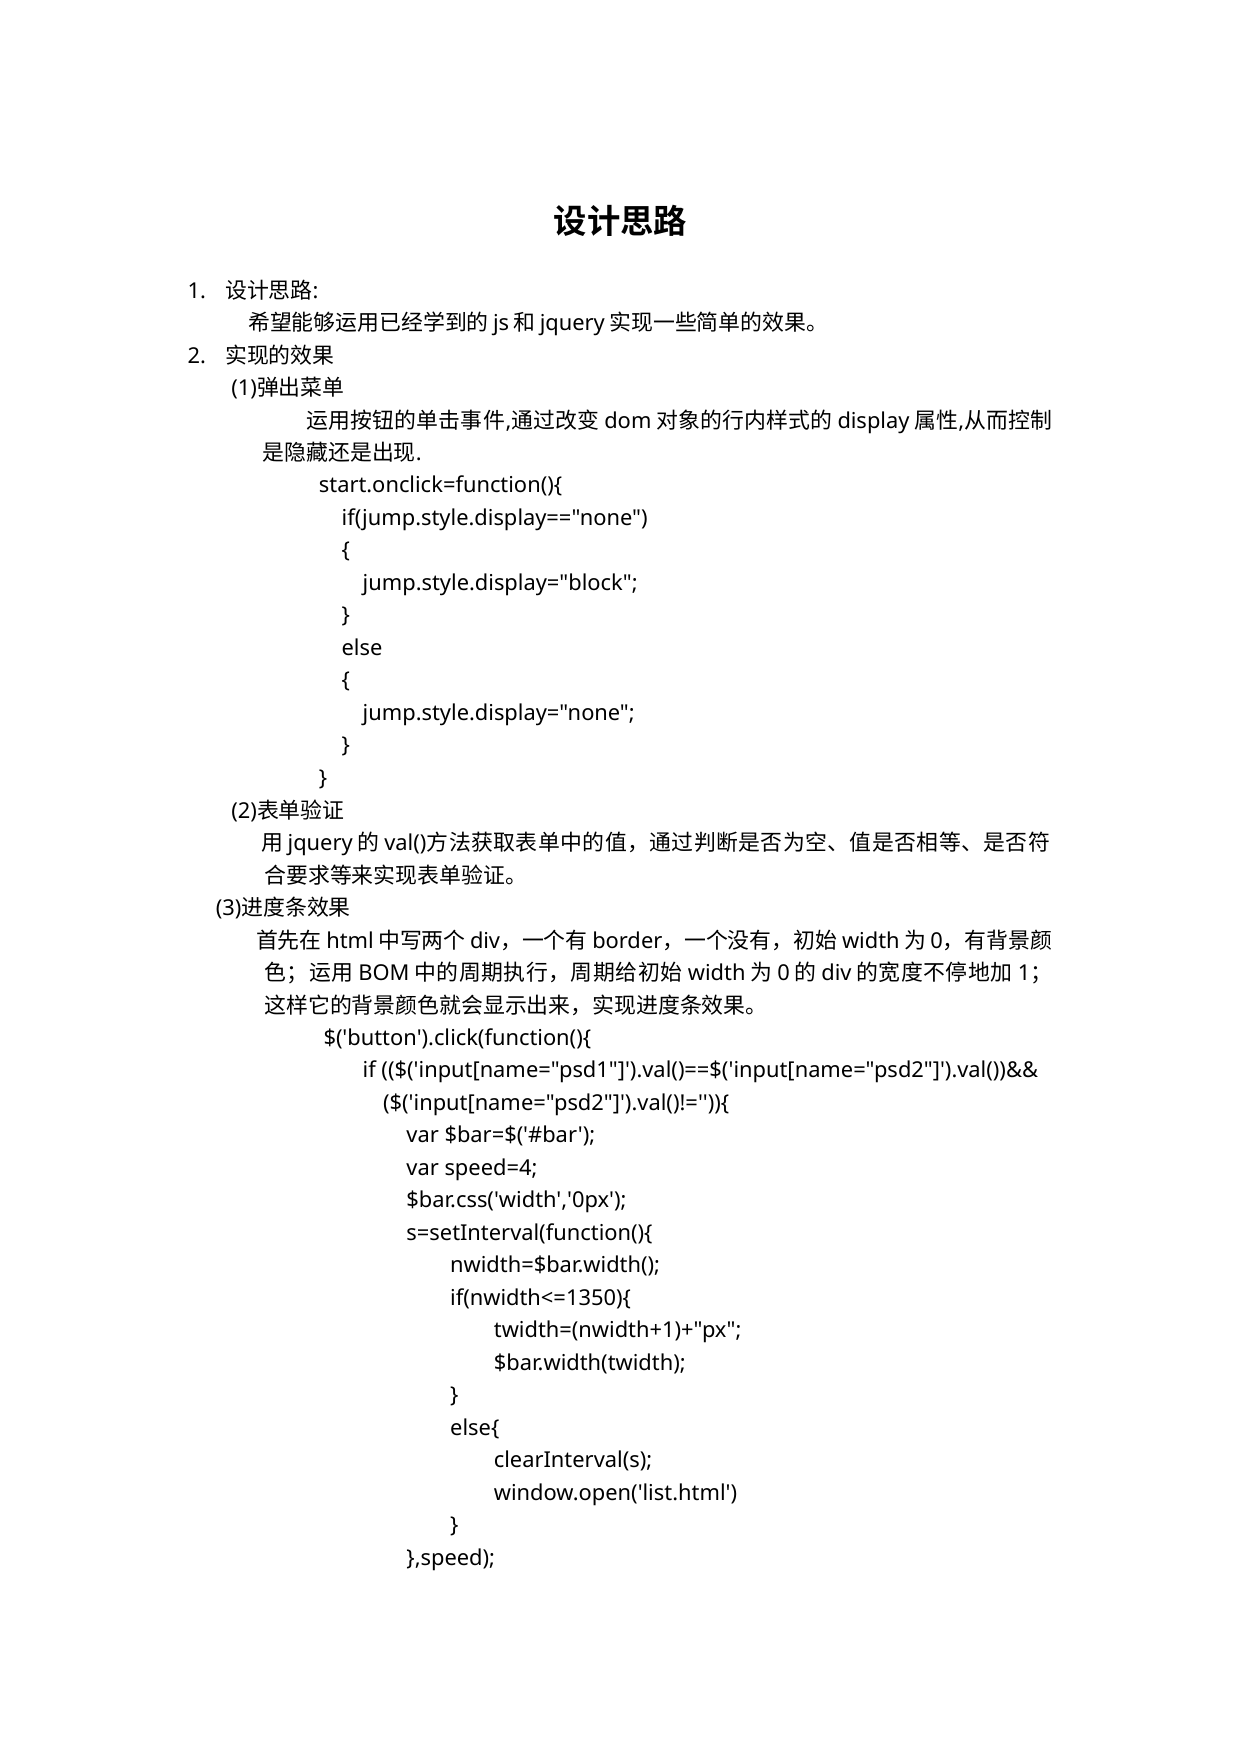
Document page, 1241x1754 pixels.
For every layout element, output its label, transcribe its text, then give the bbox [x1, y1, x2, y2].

list if(jump.style.display=="none") [262, 500, 1053, 533]
list 实现的效果 [187, 338, 1053, 370]
list } [262, 760, 1053, 793]
list } [262, 598, 1053, 630]
list 运用按钮的单击事件,通过改变dom对象的行内样式的display属性,从而控制是隐藏还是出现. [262, 403, 1053, 468]
list else [262, 630, 1053, 663]
list if (($('input[name="psd1"]').val()==$('input[name="psd2"]').val())&& [262, 1053, 1053, 1085]
list nwidth=$bar.width(); [262, 1248, 1053, 1280]
list ($('input[name="psd2"]').val()!='')){ [262, 1085, 1053, 1118]
list twidth=(nwidth+1)+"px"; [262, 1313, 1053, 1345]
list { [262, 533, 1053, 565]
list var $bar=$('#bar'); [262, 1118, 1053, 1150]
subtitle 设计思路 [187, 187, 1053, 252]
list clearInterval(s); [262, 1443, 1053, 1475]
list 希望能够运用已经学到的js和jquery实现一些简单的效果。 [225, 305, 1053, 338]
text (1)弹出菜单 [187, 370, 1053, 403]
list } [262, 1378, 1053, 1410]
list $bar.width(twidth); [262, 1345, 1053, 1378]
list } [262, 728, 1053, 760]
text 首先在html中写两个div，一个有border，一个没有，初始width为0，有背景颜色；运用BOM中的周期执行，周期给初始width为0的div的宽度不停地加1；这样它的背景颜色就会显示出来，实现进度条效果。 [198, 923, 1053, 1020]
list if(nwidth<=1350){ [262, 1280, 1053, 1313]
text (2)表单验证 [187, 793, 1053, 825]
list 设计思路: [187, 273, 1053, 305]
text 用jquery的val()方法获取表单中的值，通过判断是否为空、值是否相等、是否符合要求等来实现表单验证。 [198, 825, 1053, 890]
list },speed); [262, 1540, 1053, 1573]
list } [262, 1508, 1053, 1540]
list else{ [262, 1410, 1053, 1443]
list start.onclick=function(){ [262, 468, 1053, 500]
list window.open('list.html') [262, 1475, 1053, 1508]
list s=setInterval(function(){ [262, 1215, 1053, 1248]
list var speed=4; [262, 1150, 1053, 1183]
list { [262, 663, 1053, 695]
list $('button').click(function(){ [262, 1020, 1053, 1053]
list $bar.css('width','0px'); [262, 1183, 1053, 1215]
list jump.style.display="none"; [262, 695, 1053, 728]
list jump.style.display="block"; [262, 565, 1053, 598]
text (3)进度条效果 [198, 890, 1053, 923]
